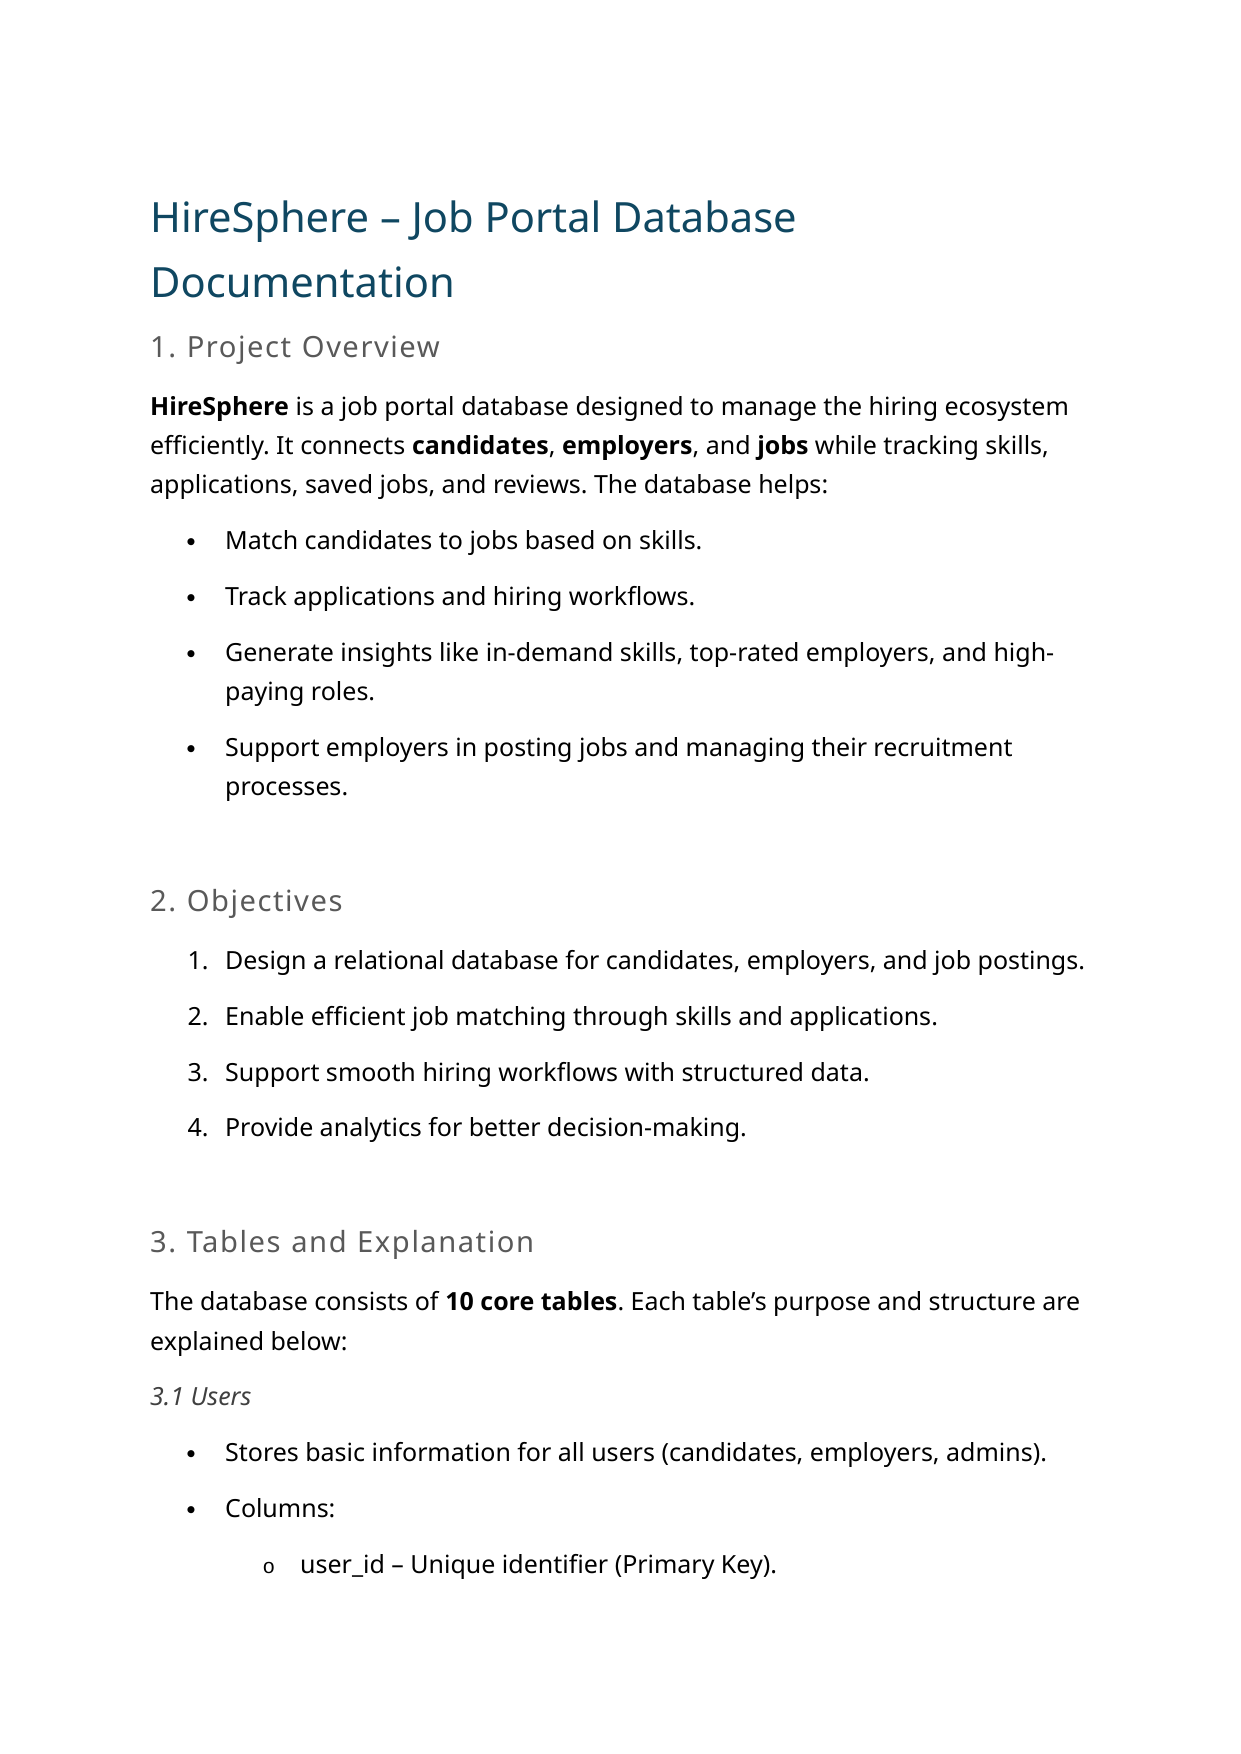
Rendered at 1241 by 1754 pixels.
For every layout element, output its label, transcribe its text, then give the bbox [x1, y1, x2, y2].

list user_id – Unique identifier (Primary Key). [262, 1546, 1090, 1581]
text 3.1 Users [150, 1379, 1090, 1413]
list Support smooth hiring workflows with structured data. [187, 1054, 1090, 1088]
list Columns: [187, 1491, 1090, 1525]
list Design a relational database for candidates, employers, and job postings. [187, 942, 1090, 977]
subtitle 1. Project Overview [150, 326, 1090, 366]
list Provide analytics for better decision-making. [187, 1110, 1090, 1144]
list Generate insights like in-demand skills, top-rated employers, and high-paying roles. [187, 634, 1090, 708]
text The database consists of 10 core tables. Each table’s purpose and structure are explained below: [150, 1284, 1090, 1357]
list Enable efficient job matching through skills and applications. [187, 998, 1090, 1032]
list Support employers in posting jobs and managing their recruitment processes. [187, 729, 1090, 803]
list Match candidates to jobs based on skills. [187, 523, 1090, 557]
text HireSphere is a job portal database designed to manage the hiring ecosystem efficiently. It connects candidates, employers, and jobs while tracking skills, applications, saved jobs, and reviews. The database helps: [150, 388, 1090, 501]
list Stores basic information for all users (candidates, employers, admins). [187, 1435, 1090, 1469]
subtitle 3. Tables and Explanation [150, 1222, 1090, 1261]
list Track applications and hiring workflows. [187, 578, 1090, 613]
subtitle 2. Objectives [150, 880, 1090, 920]
subtitle HireSphere – Job Portal Database Documentation [150, 187, 1090, 309]
